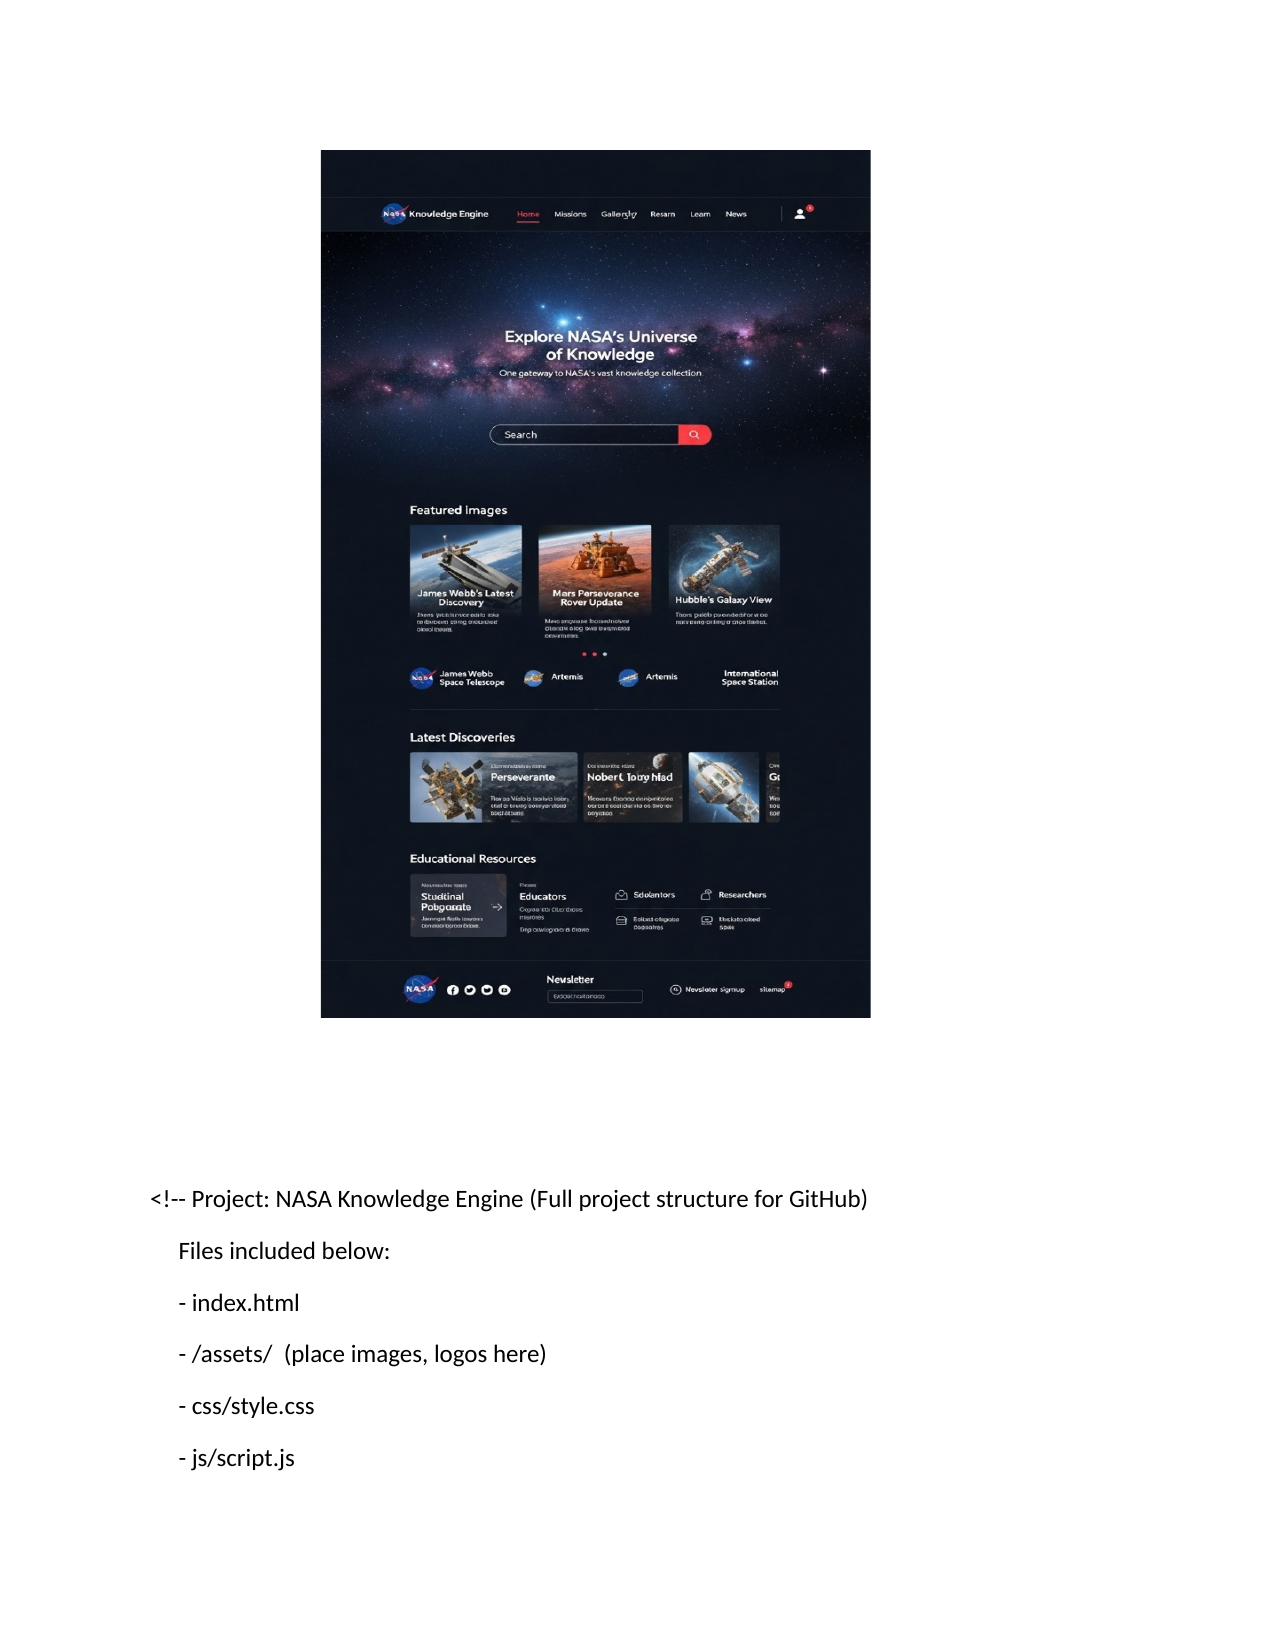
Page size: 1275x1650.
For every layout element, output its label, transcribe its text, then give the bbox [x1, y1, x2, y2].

text - css/style.css [150, 1390, 1125, 1421]
text - /assets/ (place images, logos here) [150, 1338, 1125, 1369]
text Files included below: [150, 1235, 1125, 1266]
text <!-- Project: NASA Knowledge Engine (Full project structure for GitHub) [150, 1183, 1125, 1214]
text - index.html [150, 1287, 1125, 1317]
text - js/script.js [150, 1442, 1125, 1472]
picture [320, 150, 871, 1018]
